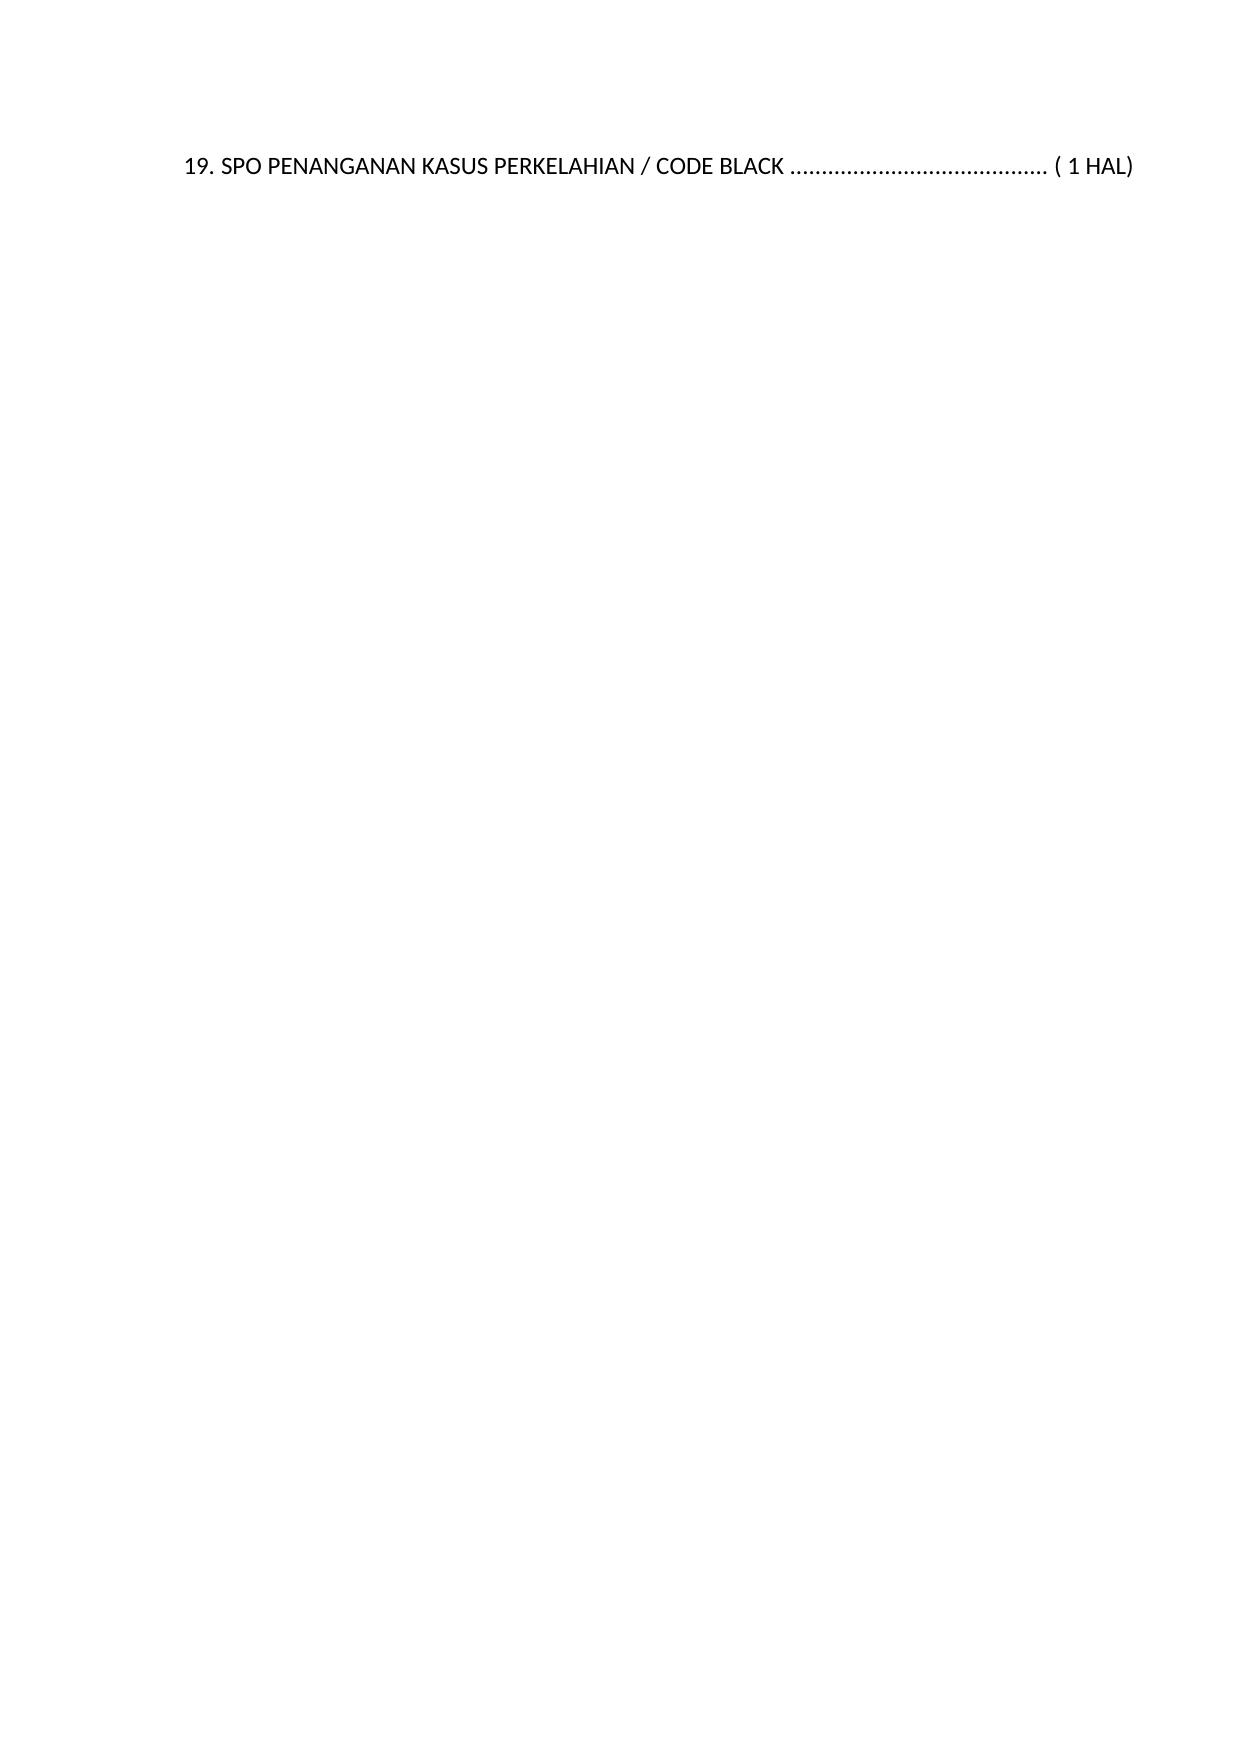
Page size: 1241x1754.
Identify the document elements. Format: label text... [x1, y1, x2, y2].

list SPO PENANGANAN KASUS PERKELAHIAN / CODE BLACK ......................................... ( 1 HAL) [183, 150, 1137, 181]
